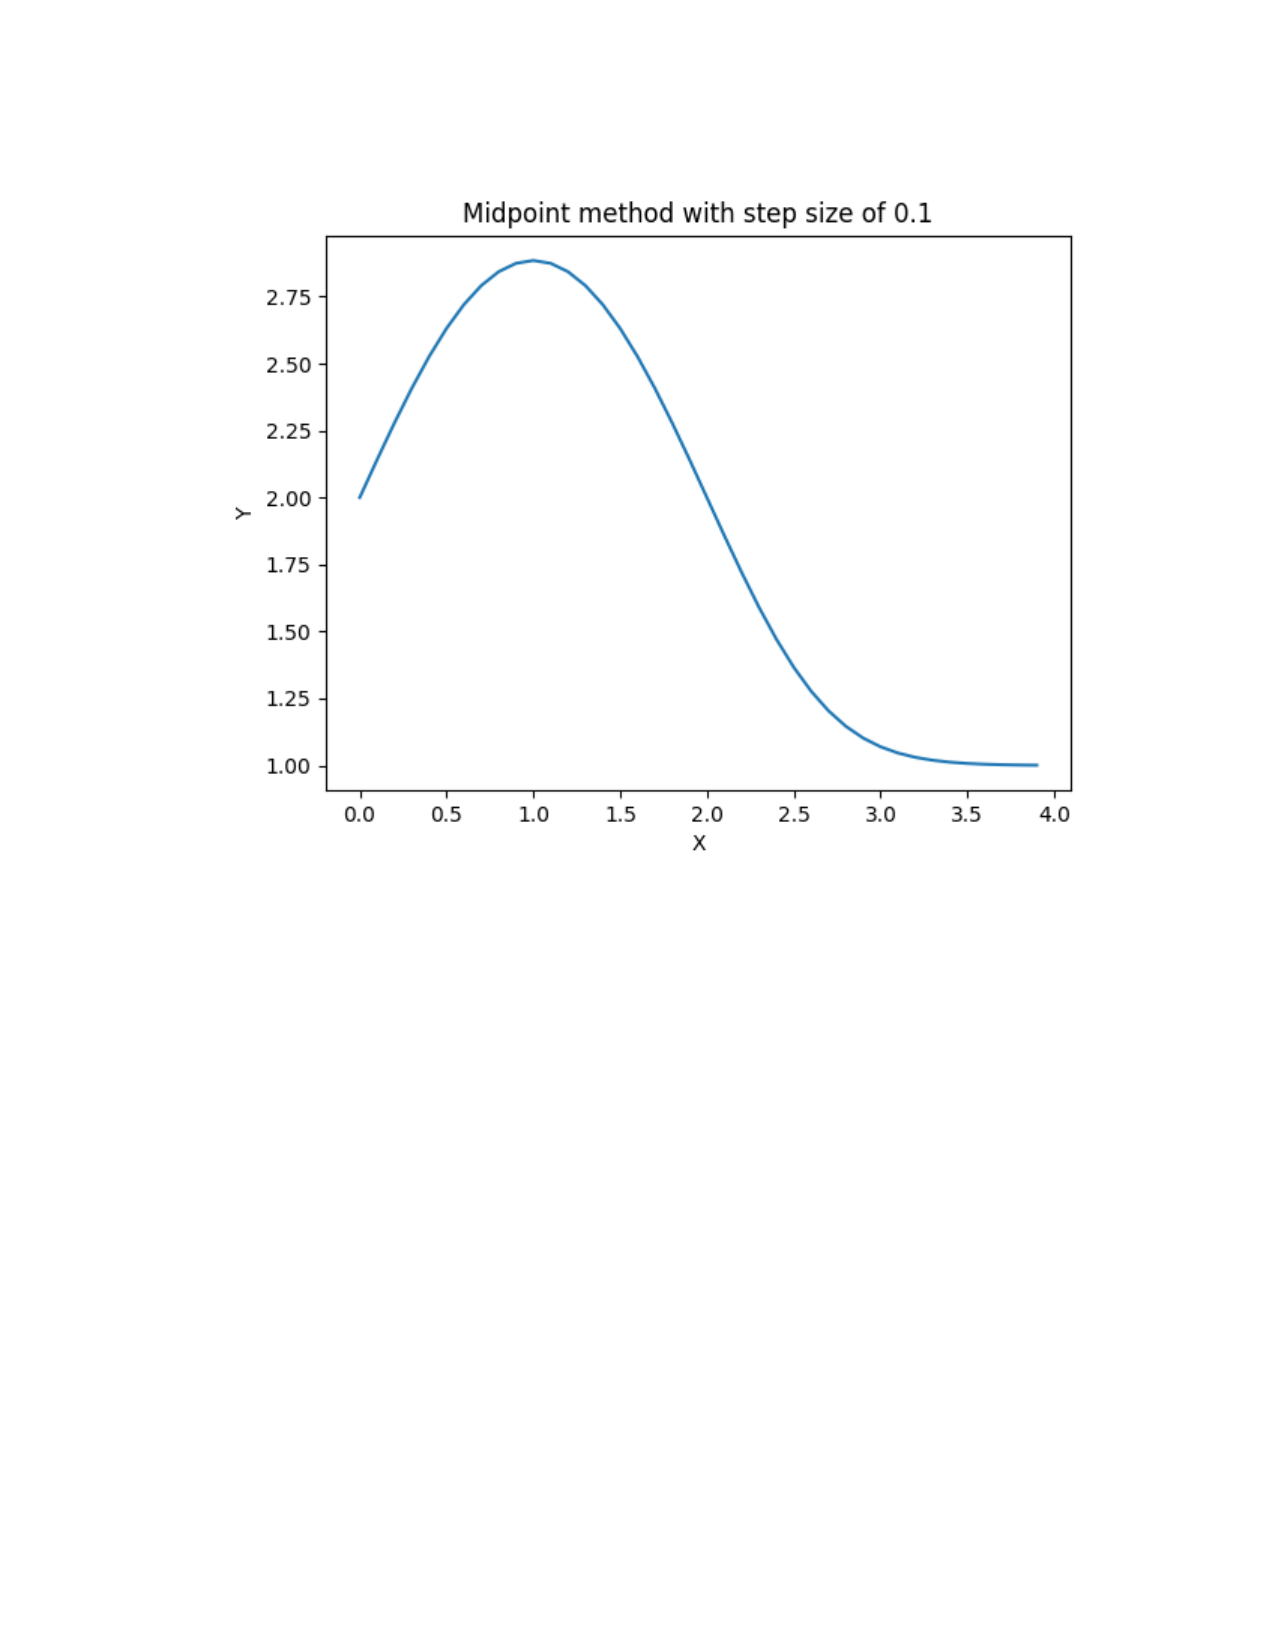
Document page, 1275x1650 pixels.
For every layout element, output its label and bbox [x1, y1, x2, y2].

picture [206, 150, 1167, 870]
